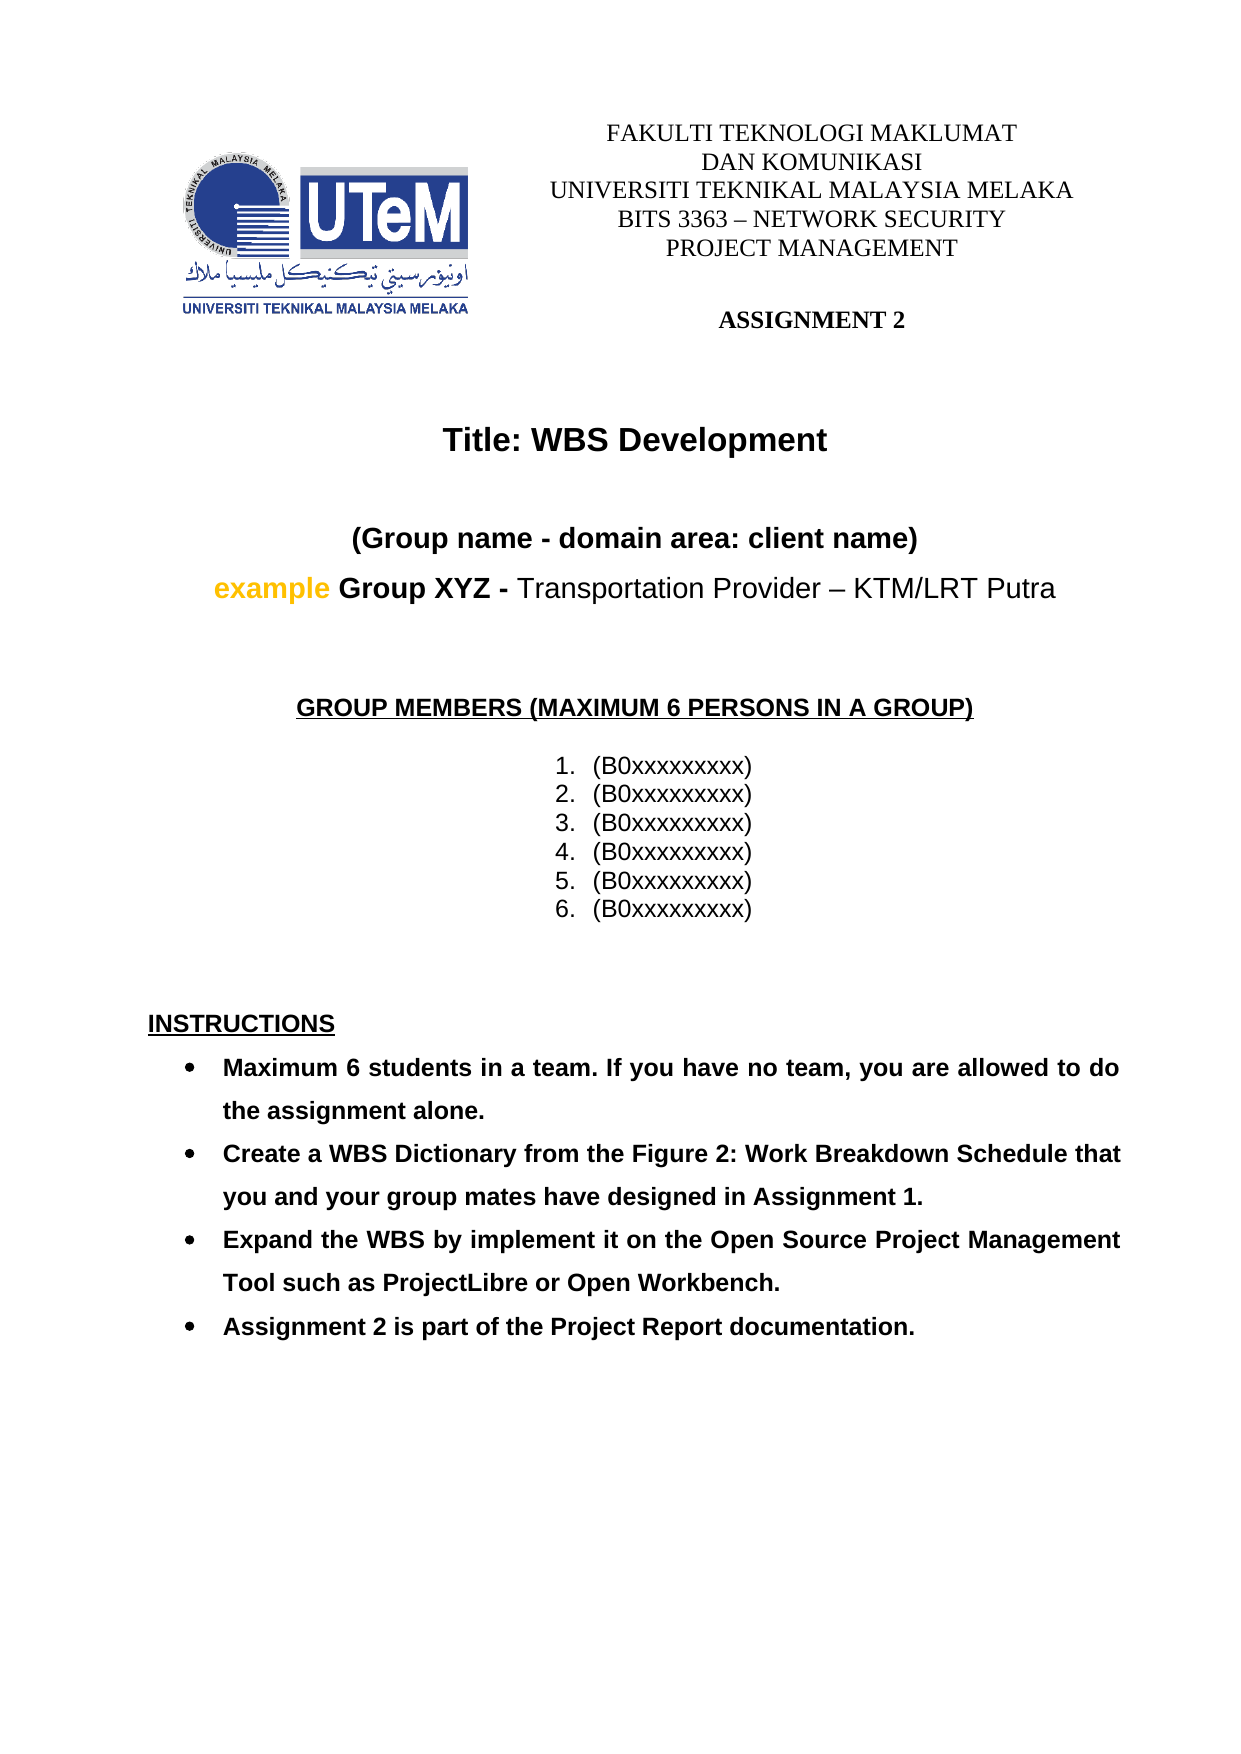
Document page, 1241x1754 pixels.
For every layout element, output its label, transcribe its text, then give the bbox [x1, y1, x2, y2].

list (B0xxxxxxxxx) [185, 866, 1122, 894]
list Expand the WBS by implement it on the Open Source Project Management Tool such as ProjectLibre or Open Workbench. [185, 1225, 1122, 1297]
list (B0xxxxxxxxx) [185, 779, 1122, 808]
text INSTRUCTIONS [148, 1009, 1122, 1038]
list (B0xxxxxxxxx) [185, 837, 1122, 866]
text Title: WBS Development [148, 420, 1122, 458]
text (Group name - domain area: client name) [148, 521, 1122, 554]
list (B0xxxxxxxxx) [185, 751, 1122, 779]
list Maximum 6 students in a team. If you have no team, you are allowed to do the assignment alone. [185, 1052, 1122, 1124]
list (B0xxxxxxxxx) [185, 894, 1122, 923]
list (B0xxxxxxxxx) [185, 808, 1122, 837]
list Assignment 2 is part of the Project Report documentation. [185, 1312, 1122, 1340]
text GROUP MEMBERS (MAXIMUM 6 PERSONS IN A GROUP) [148, 693, 1122, 722]
text example Group XYZ - Transportation Provider – KTM/LRT Putra [148, 571, 1122, 604]
table_header [148, 118, 501, 348]
picture [158, 138, 490, 328]
list Create a WBS Dictionary from the Figure 2: Work Breakdown Schedule that you and your group mates have designed in Assignment 1. [185, 1139, 1122, 1211]
table_header FAKULTI TEKNOLOGI MAKLUMAT DAN KOMUNIKASI UNIVERSITI TEKNIKAL MALAYSIA MELAKA 3363 – NETWORK SECURITY PROJECT MANAGEMENT ASSIGNMENT 2 [501, 118, 1122, 348]
